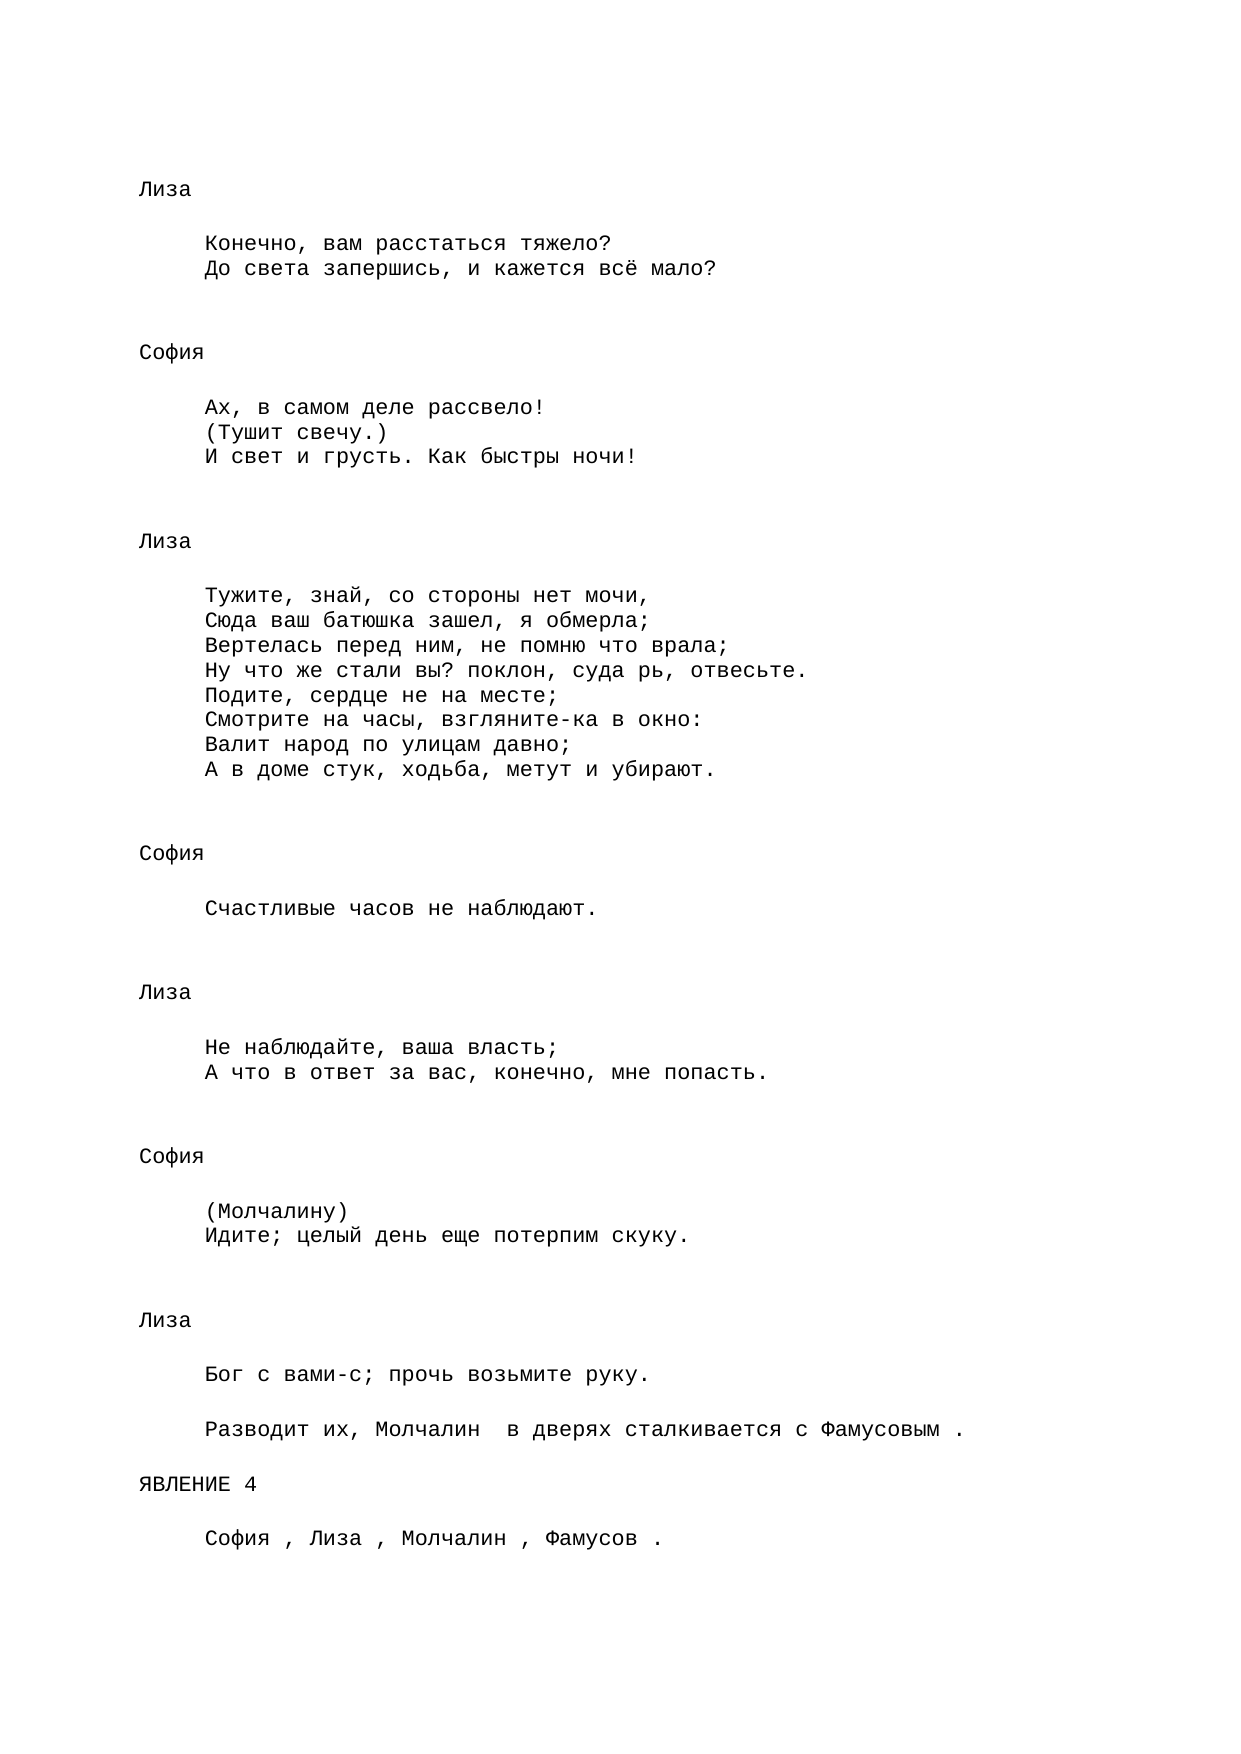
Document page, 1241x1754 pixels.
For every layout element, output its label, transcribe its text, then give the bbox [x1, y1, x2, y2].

text Лиза [139, 1309, 1101, 1334]
text Лиза [139, 178, 1101, 202]
text Конечно, вам расстаться тяжело? [139, 232, 1101, 257]
text Подите, сердце не на месте; [139, 684, 1101, 708]
text Лиза [139, 981, 1101, 1006]
text Тужите, знай, со стороны нет мочи, [139, 584, 1101, 609]
text Вертелась перед ним, не помню что врала; [139, 634, 1101, 659]
text Сюда ваш батюшка зашел, я обмерла; [139, 609, 1101, 634]
text А в доме стук, ходьба, метут и убирают. [139, 758, 1101, 783]
text Не наблюдайте, ваша власть; [139, 1036, 1101, 1061]
text (Тушит свечу.) [139, 421, 1101, 446]
text ЯВЛЕНИЕ 4 [139, 1473, 1101, 1497]
text София [139, 1145, 1101, 1170]
text Валит народ по улицам давно; [139, 733, 1101, 758]
text Ну что же стали вы? поклон, суда рь, отвесьте. [139, 659, 1101, 684]
text София [139, 341, 1101, 366]
text Смотрите на часы, взгляните-ка в окно: [139, 708, 1101, 733]
text (Молчалину) [139, 1200, 1101, 1224]
text А что в ответ за вас, конечно, мне попасть. [139, 1061, 1101, 1086]
text До света запершись, и кажется всё мало? [139, 257, 1101, 282]
text Идите; целый день еще потерпим скуку. [139, 1224, 1101, 1249]
text Лиза [139, 530, 1101, 555]
text И свет и грусть. Как быстры ночи! [139, 446, 1101, 470]
text Бог с вами-с; прочь возьмите руку. [139, 1363, 1101, 1388]
text София , Лиза , Молчалин , Фамусов . [139, 1527, 1101, 1552]
text Разводит их, Молчалин в дверях сталкивается с Фамусовым . [139, 1418, 1101, 1443]
text София [139, 842, 1101, 867]
text Счастливые часов не наблюдают. [139, 897, 1101, 922]
text Ах, в самом деле рассвело! [139, 396, 1101, 421]
